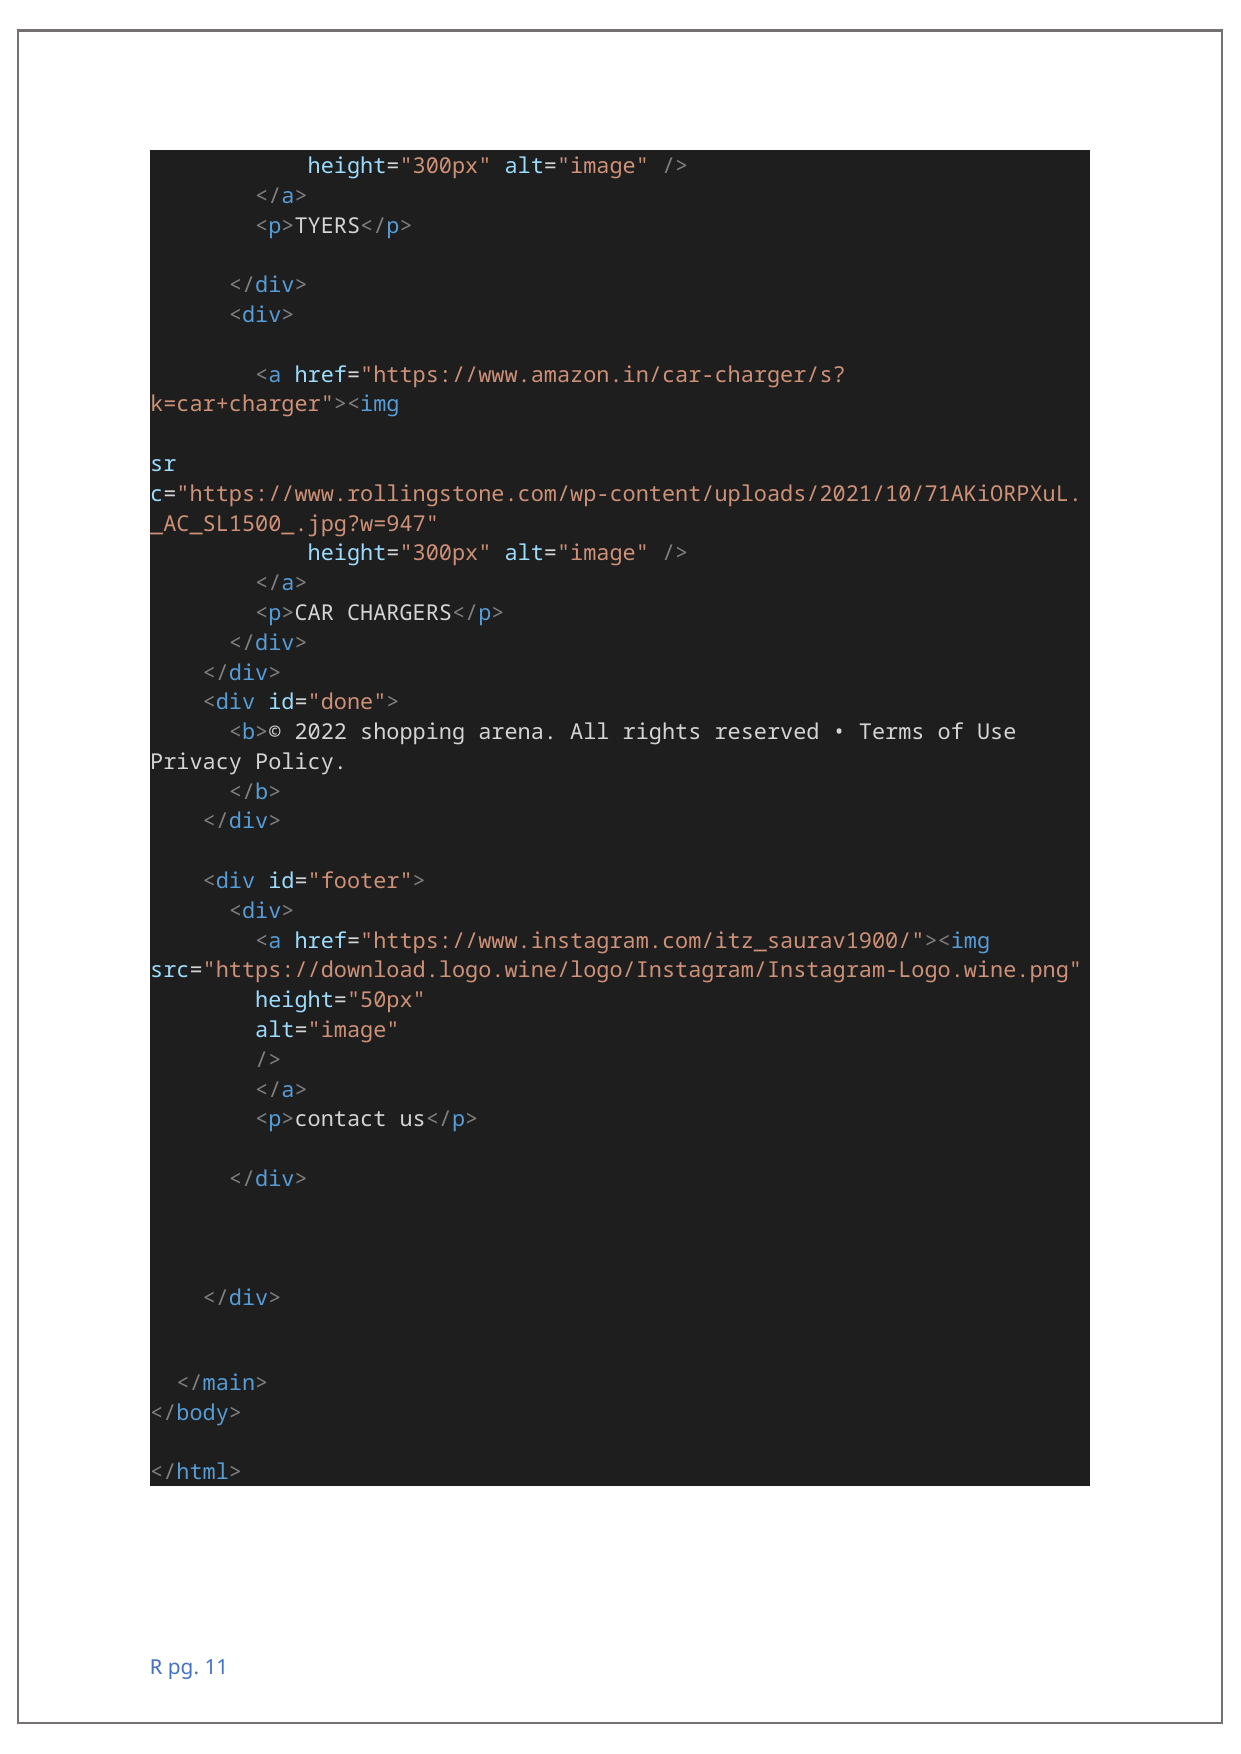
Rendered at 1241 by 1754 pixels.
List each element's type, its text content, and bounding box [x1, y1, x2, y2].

text </div> [150, 656, 1090, 686]
text <b>© 2022 shopping arena. All rights reserved • Terms of Use Privacy Policy. [150, 716, 1090, 776]
text height="50px" [150, 984, 1090, 1014]
text </body> [150, 1396, 1090, 1426]
text </div> [150, 627, 1090, 656]
text src="https://www.rollingstone.com/wp-content/uploads/2021/10/71AKiORPXuL._AC_SL1500_.jpg?w=947" [150, 418, 1090, 537]
text </b> [150, 776, 1090, 805]
text <a href="https://www.instagram.com/itz_saurav1900/"><img src="https://download.logo.wine/logo/Instagram/Instagram-Logo.wine.png" [150, 924, 1090, 984]
text <div> [150, 895, 1090, 924]
text height="300px" alt="image" /> [150, 537, 1090, 567]
text <div> [150, 299, 1090, 329]
text <div id="footer"> [150, 865, 1090, 895]
text </div> [150, 1282, 1090, 1312]
text alt="image" [150, 1014, 1090, 1044]
text </div> [150, 269, 1090, 299]
text height="300px" alt="image" /> [150, 150, 1090, 180]
text <p>CAR CHARGERS</p> [150, 597, 1090, 627]
text <a href="https://www.amazon.in/car-charger/s?k=car+charger"><img [150, 358, 1090, 418]
text <p>contact us</p> [150, 1103, 1090, 1133]
text </html> [150, 1456, 1090, 1486]
text </div> [150, 805, 1090, 835]
text </a> [150, 1073, 1090, 1103]
text <p>TYERS</p> [150, 209, 1090, 239]
text </a> [150, 567, 1090, 597]
text </div> [150, 1163, 1090, 1193]
text </a> [150, 180, 1090, 209]
text </main> [150, 1367, 1090, 1396]
text <div id="done"> [150, 686, 1090, 716]
text /> [150, 1044, 1090, 1073]
